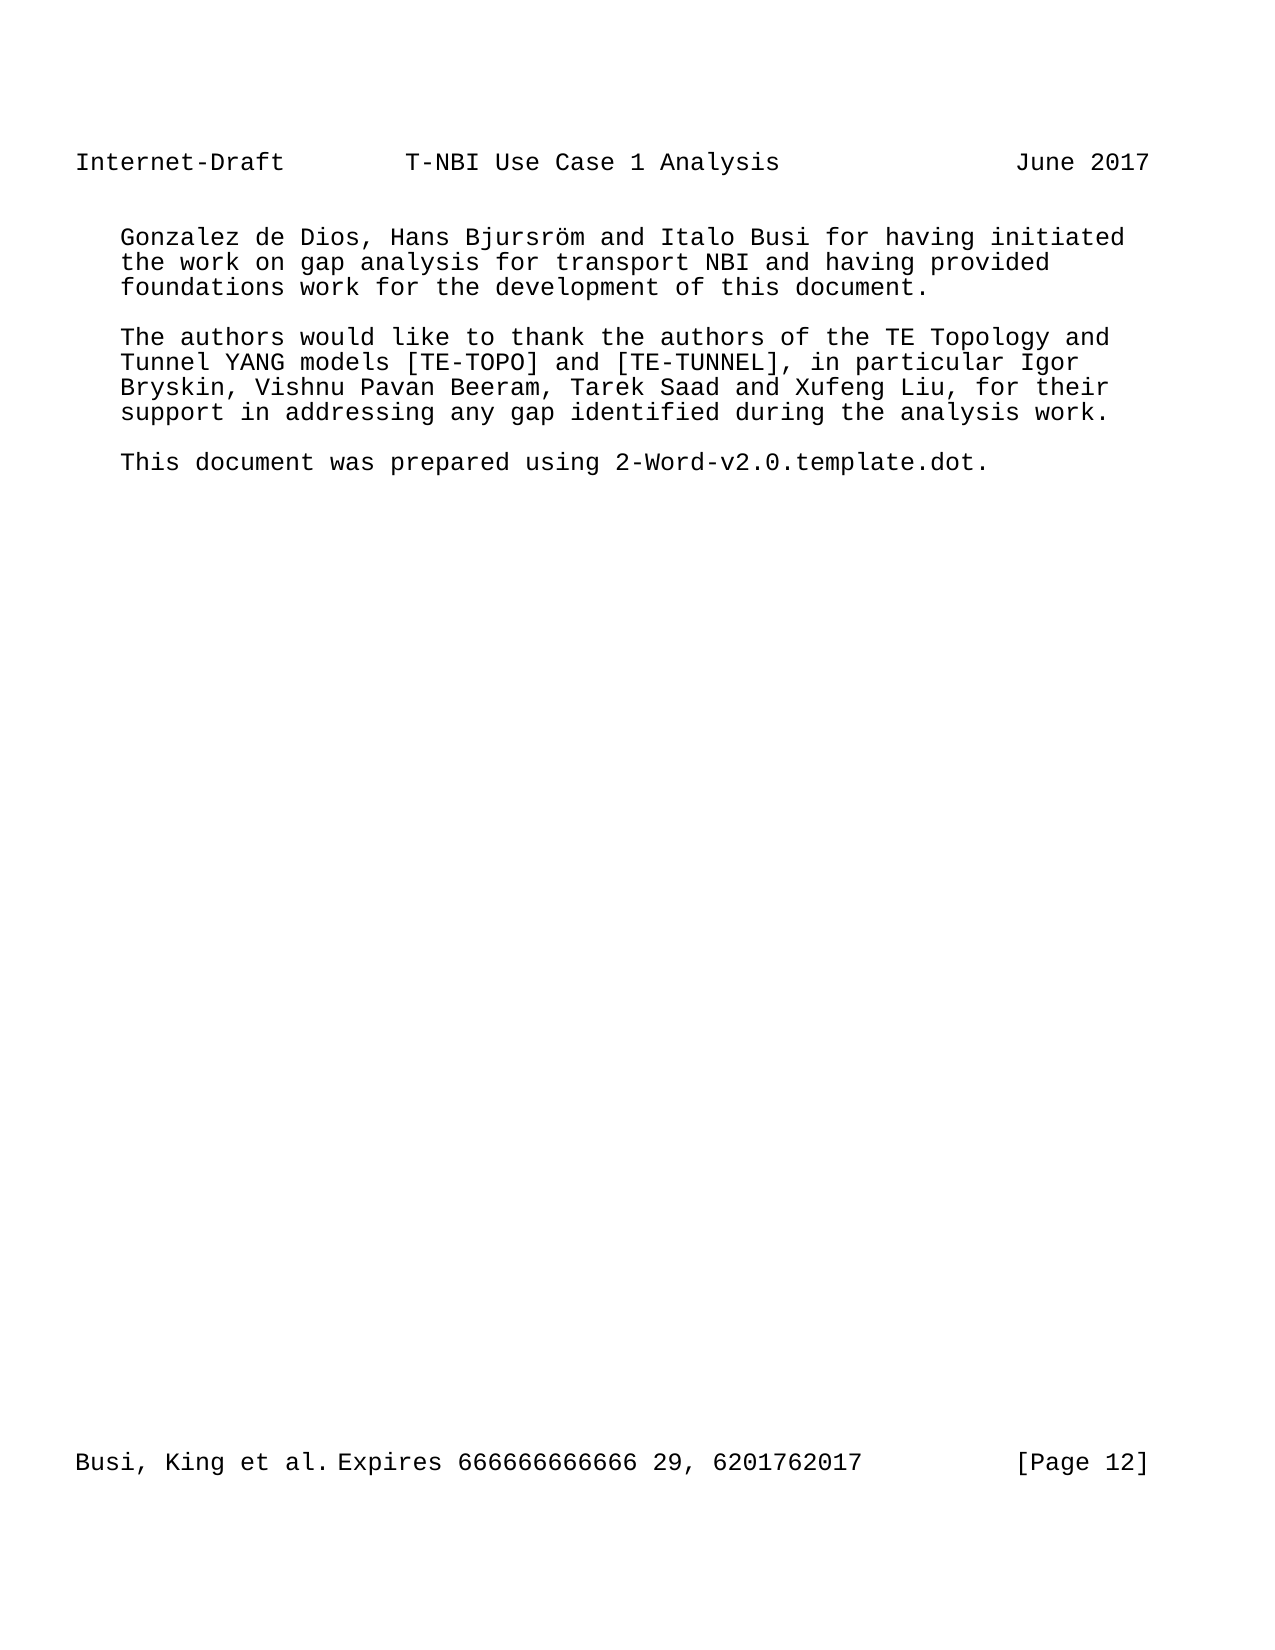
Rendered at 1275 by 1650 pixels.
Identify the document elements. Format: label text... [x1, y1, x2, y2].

text The authors would like to thank the authors of the TE Topology and Tunnel YANG models [TE-TOPO] and [TE-TUNNEL], in particular Igor Bryskin, Vishnu Pavan Beeram, Tarek Saad and Xufeng Liu, for their support in addressing any gap identified during the analysis work. [120, 325, 1162, 425]
text This document was prepared using 2-Word-v2.0.template.dot. [120, 450, 1162, 475]
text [120, 225, 1162, 300]
